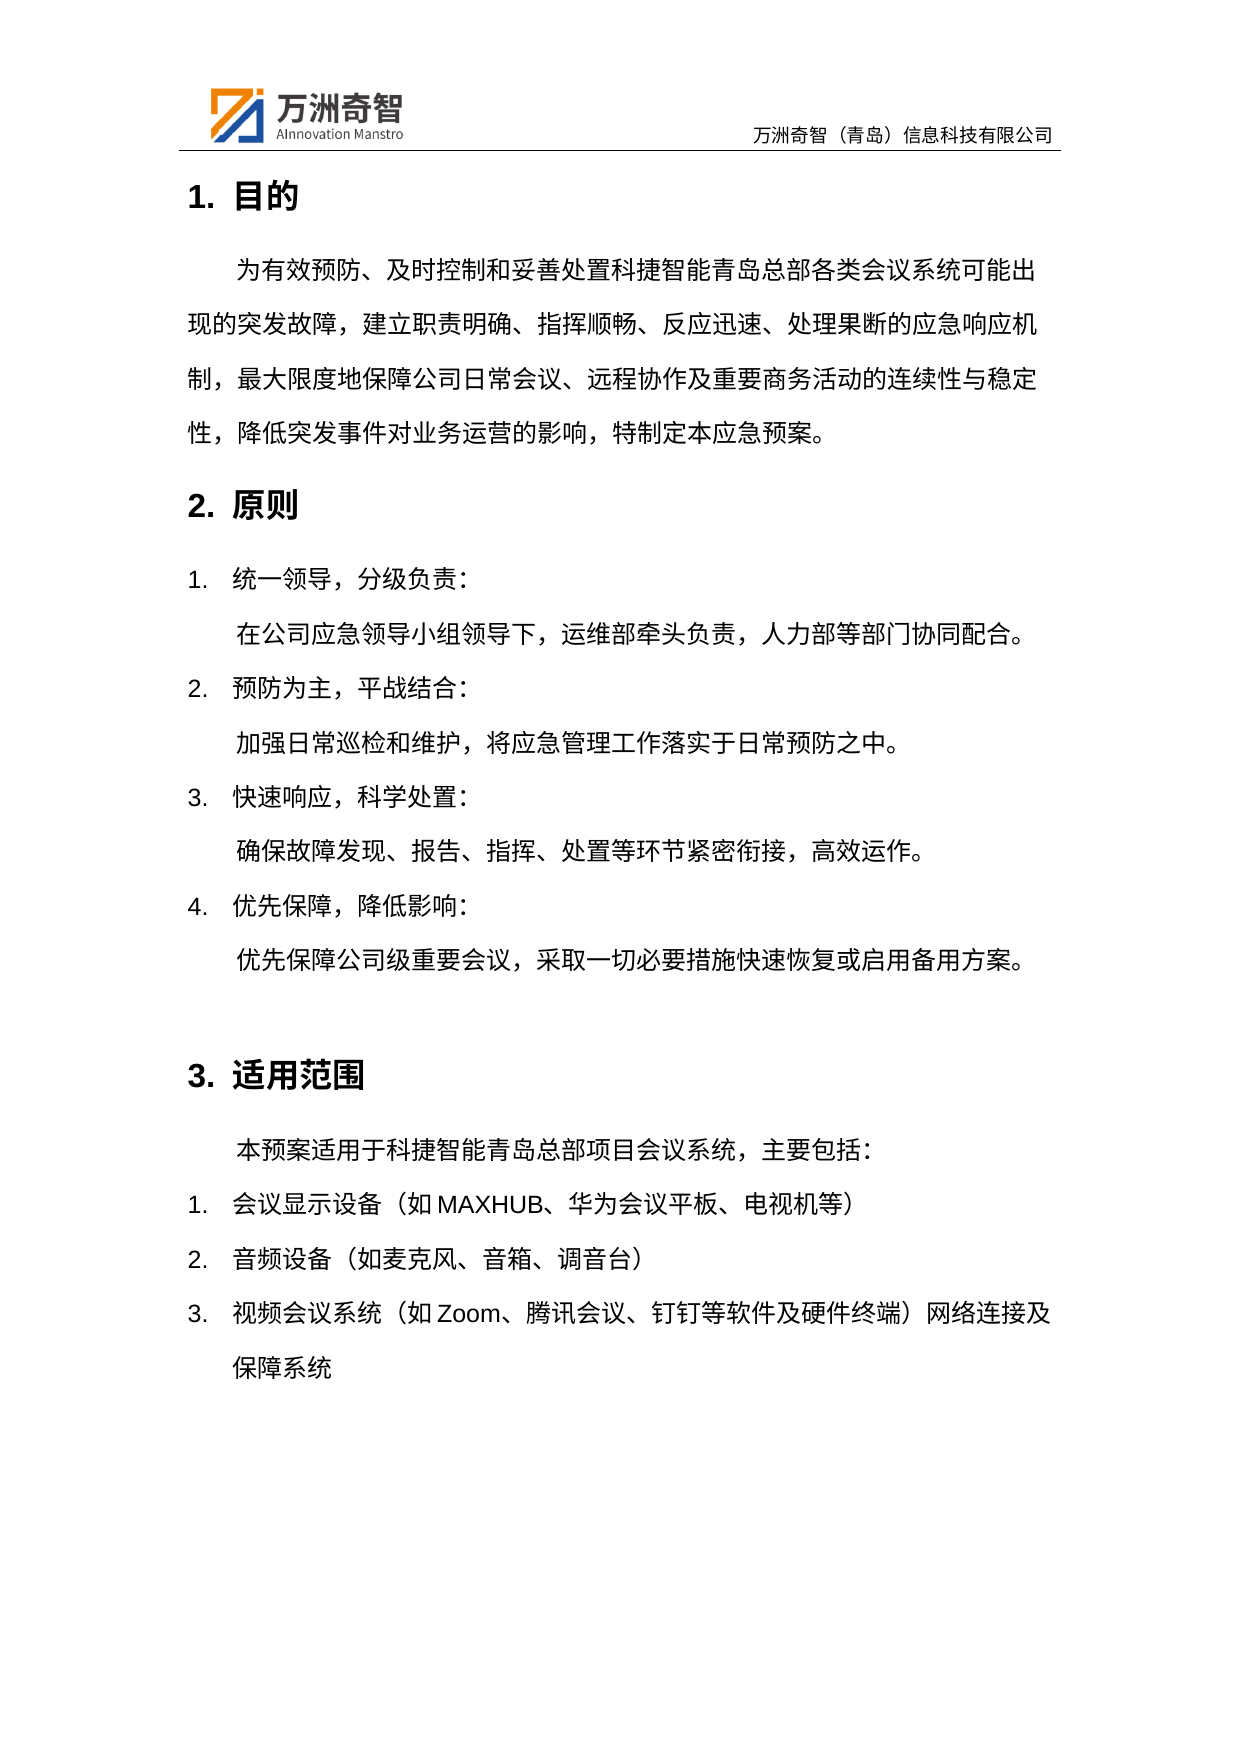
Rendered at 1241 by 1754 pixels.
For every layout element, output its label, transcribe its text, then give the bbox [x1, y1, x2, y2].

text 在公司应急领导小组领导下，运维部牵头负责，人力部等部门协同配合。 [187, 614, 1053, 651]
text 为有效预防、及时控制和妥善处置科捷智能青岛总部各类会议系统可能出现的突发故障，建立职责明确、指挥顺畅、反应迅速、处理果断的应急响应机制，最大限度地保障公司日常会议、远程协作及重要商务活动的连续性与稳定性，降低突发事件对业务运营的影响，特制定本应急预案。 [187, 250, 1053, 450]
picture [194, 79, 417, 150]
list 视频会议系统（如Zoom、腾讯会议、钉钉等软件及硬件终端）网络连接及保障系统 [187, 1294, 1053, 1384]
list 预防为主，平战结合： [187, 669, 1053, 705]
text 适用范围 [187, 1048, 1053, 1097]
text 本预案适用于科捷智能青岛总部项目会议系统，主要包括： [187, 1131, 1053, 1167]
text 原则 [187, 478, 1053, 527]
list 快速响应，科学处置： [187, 777, 1053, 814]
list 优先保障，降低影响： [187, 886, 1053, 922]
text 确保故障发现、报告、指挥、处置等环节紧密衔接，高效运作。 [187, 832, 1053, 868]
text 目的 [187, 173, 1053, 218]
list 统一领导，分级负责： [187, 560, 1053, 596]
text 加强日常巡检和维护，将应急管理工作落实于日常预防之中。 [187, 723, 1053, 759]
text 优先保障公司级重要会议，采取一切必要措施快速恢复或启用备用方案。 [187, 941, 1053, 977]
list 会议显示设备（如MAXHUB、华为会议平板、电视机等） [187, 1185, 1053, 1221]
list 音频设备（如麦克风、音箱、调音台） [187, 1239, 1053, 1276]
